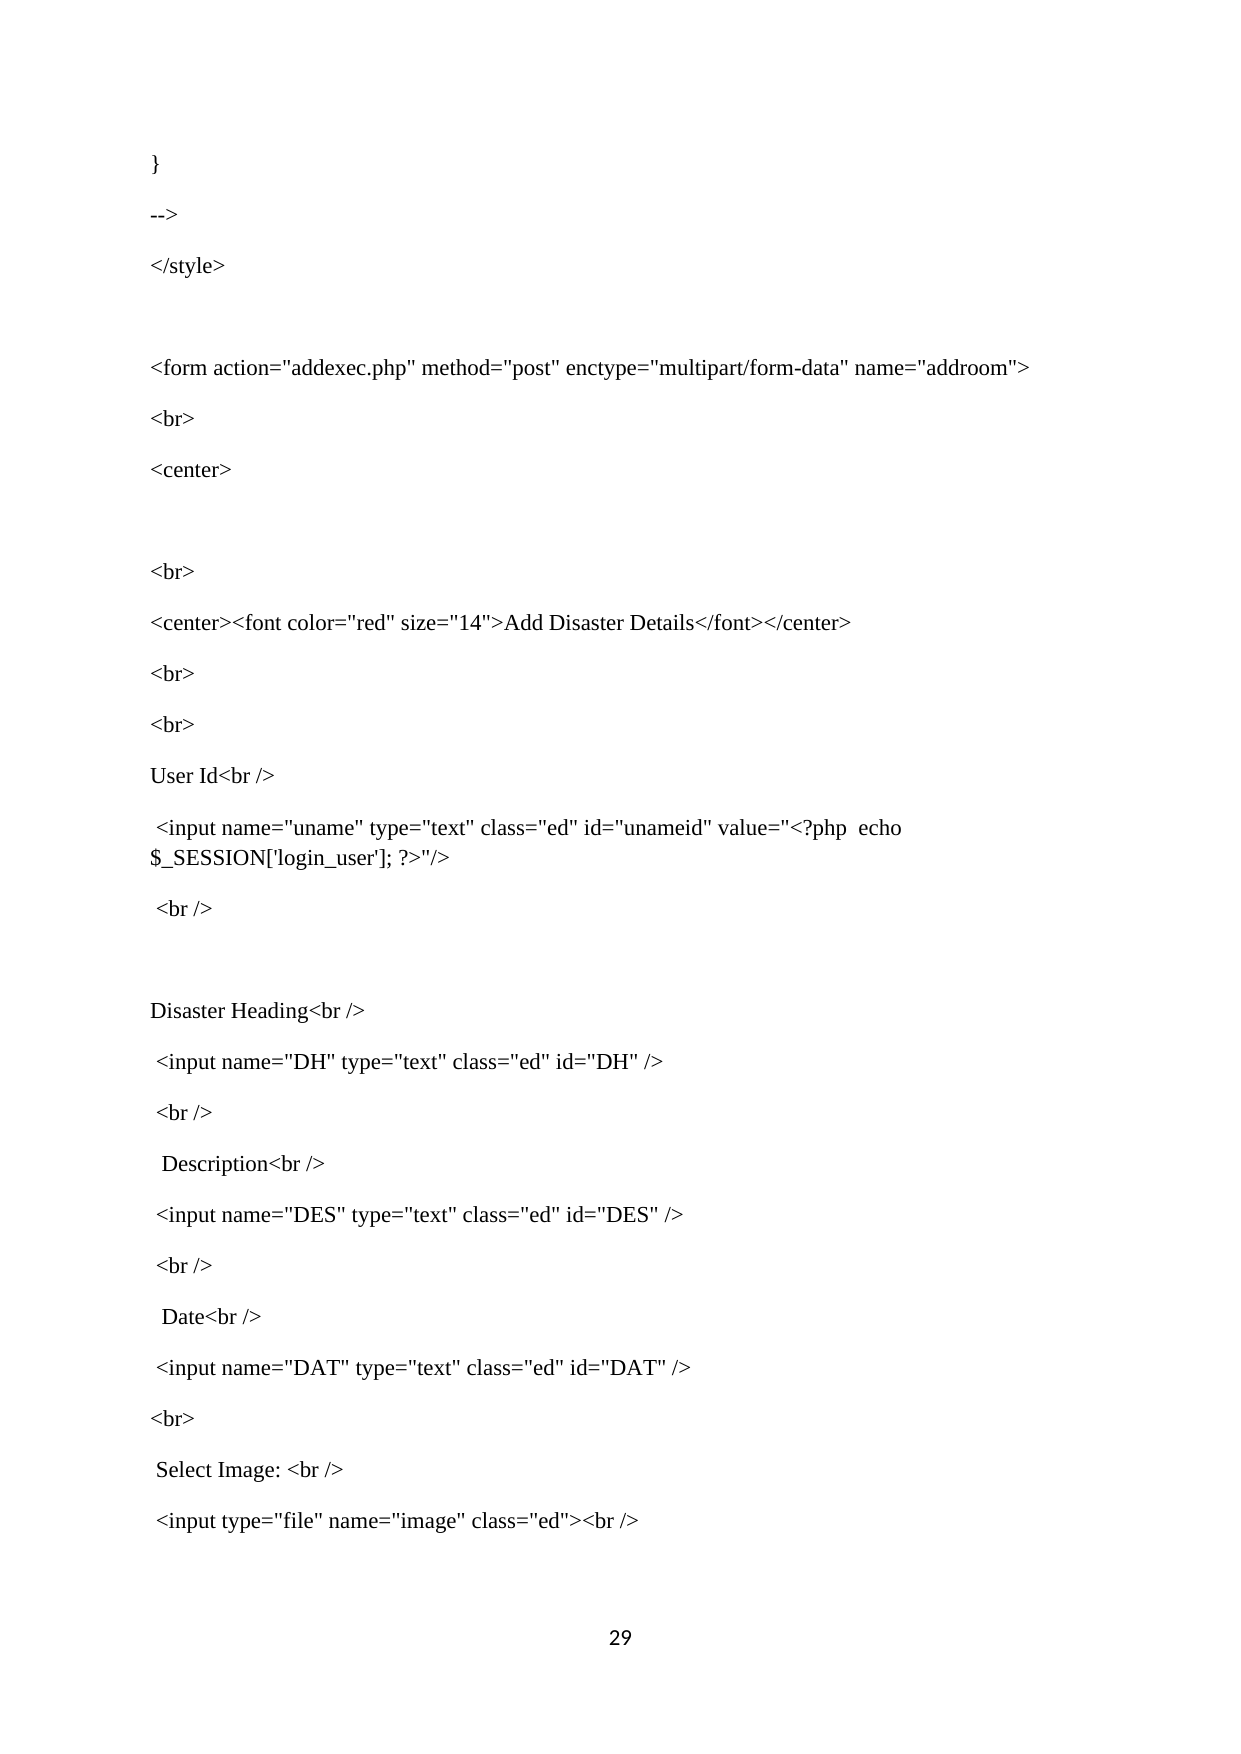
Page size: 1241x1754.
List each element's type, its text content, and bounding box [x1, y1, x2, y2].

text <input name="uname" type="text" class="ed" id="unameid" value="<?php echo $_SESSION['login_user']; ?>"/> [150, 813, 1090, 870]
text <br> [150, 558, 1090, 585]
text <input type="file" name="image" class="ed"><br /> [150, 1507, 1090, 1534]
text <br> [150, 660, 1090, 687]
text <br /> [150, 1252, 1090, 1278]
text } [150, 150, 1090, 176]
text Select Image: <br /> [150, 1456, 1090, 1483]
text Disaster Heading<br /> [150, 997, 1090, 1023]
text <br /> [150, 895, 1090, 921]
text <br /> [150, 1099, 1090, 1125]
text </style> [150, 252, 1090, 278]
text <br> [150, 711, 1090, 738]
text <br> [150, 405, 1090, 432]
text <form action="addexec.php" method="post" enctype="multipart/form-data" name="addroom"> [150, 354, 1090, 381]
text Date<br /> [150, 1303, 1090, 1329]
text <br> [150, 1405, 1090, 1432]
text Description<br /> [150, 1150, 1090, 1176]
text <center> [150, 456, 1090, 483]
text User Id<br /> [150, 762, 1090, 789]
text --> [150, 201, 1090, 227]
text <input name="DES" type="text" class="ed" id="DES" /> [150, 1201, 1090, 1227]
text <input name="DAT" type="text" class="ed" id="DAT" /> [150, 1354, 1090, 1381]
text <center><font color="red" size="14">Add Disaster Details</font></center> [150, 609, 1090, 636]
text <input name="DH" type="text" class="ed" id="DH" /> [150, 1048, 1090, 1074]
